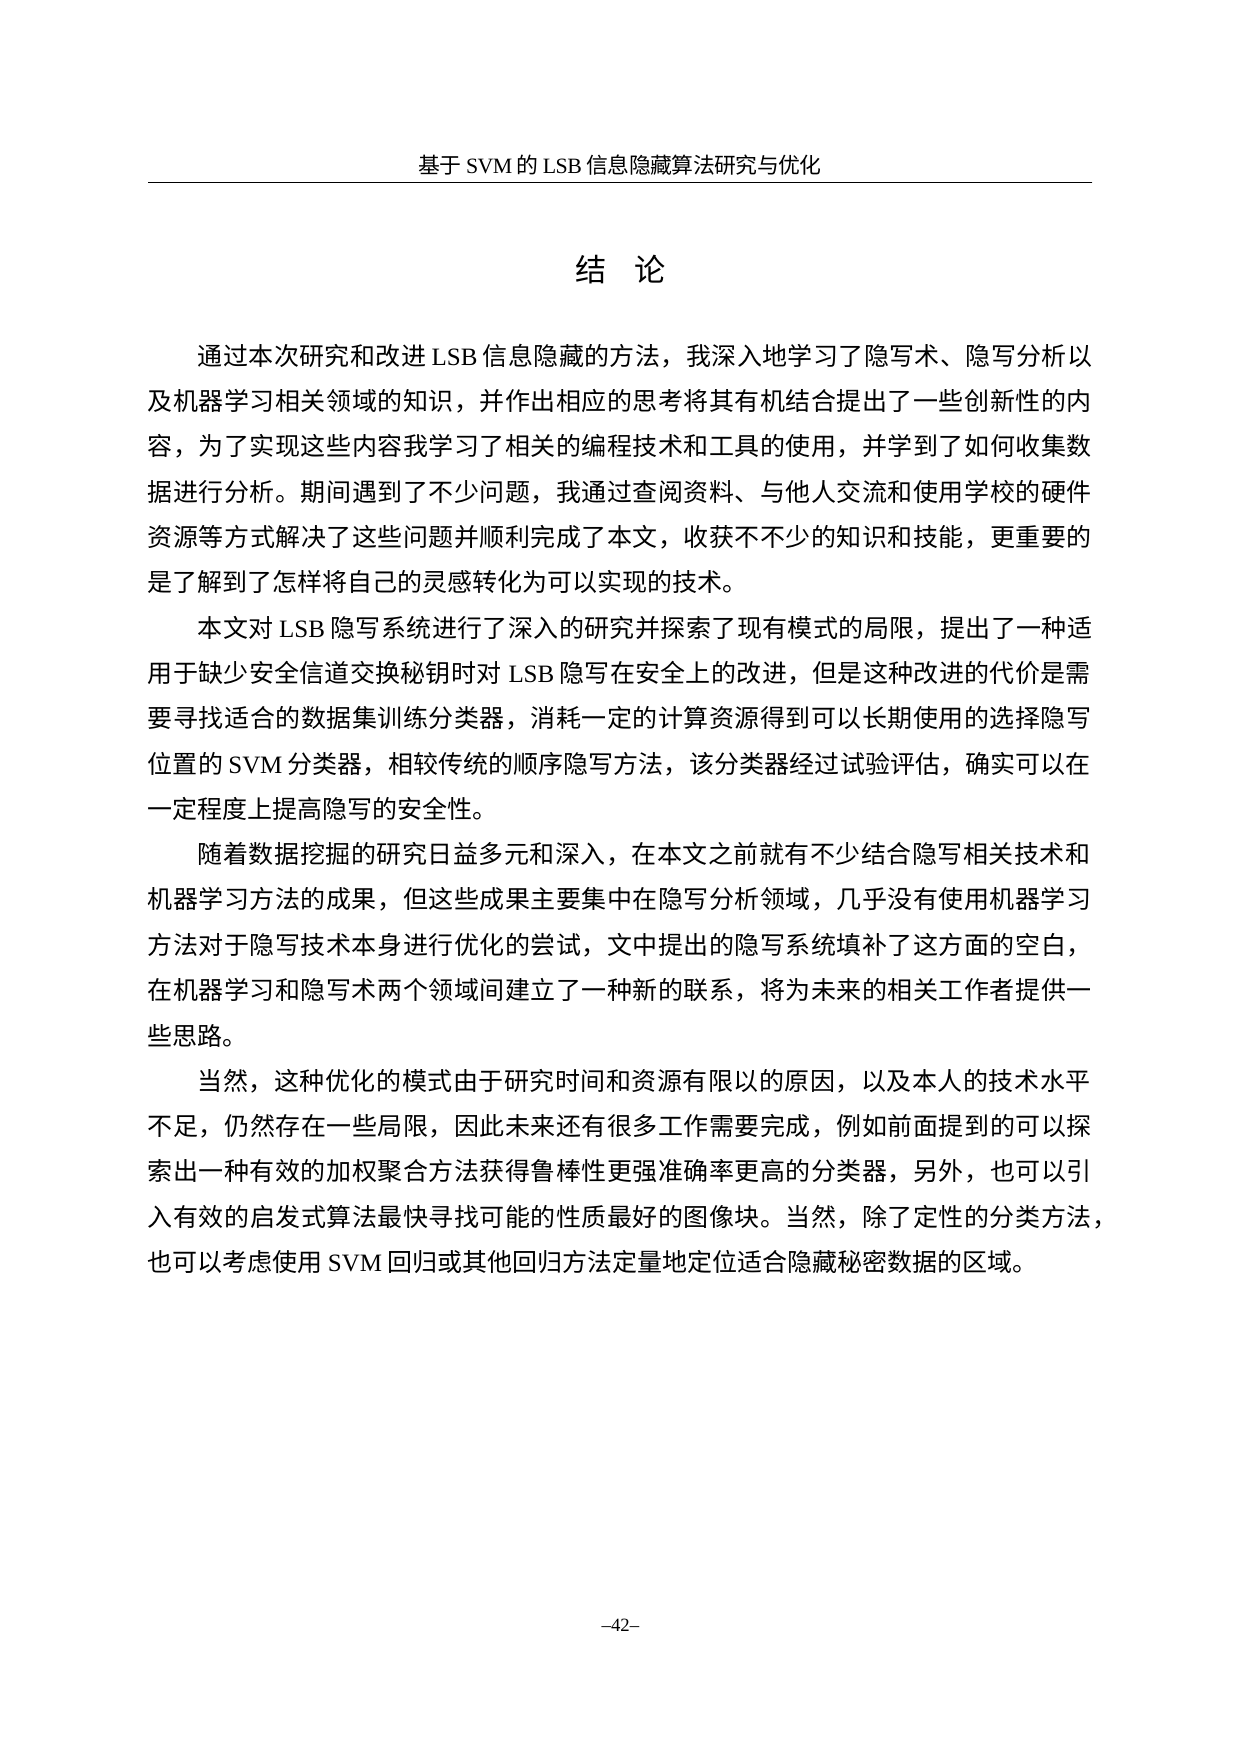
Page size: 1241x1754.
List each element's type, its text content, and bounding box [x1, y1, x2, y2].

text 本文对LSB隐写系统进行了深入的研究并探索了现有模式的局限，提出了一种适用于缺少安全信道交换秘钥时对LSB隐写在安全上的改进，但是这种改进的代价是需要寻找适合的数据集训练分类器，消耗一定的计算资源得到可以长期使用的选择隐写位置的SVM分类器，相较传统的顺序隐写方法，该分类器经过试验评估，确实可以在一定程度上提高隐写的安全性。 [148, 608, 1092, 826]
subtitle 结 论 [148, 246, 1092, 291]
text 当然，这种优化的模式由于研究时间和资源有限以的原因，以及本人的技术水平不足，仍然存在一些局限，因此未来还有很多工作需要完成，例如前面提到的可以探索出一种有效的加权聚合方法获得鲁棒性更强准确率更高的分类器，另外，也可以引入有效的启发式算法最快寻找可能的性质最好的图像块。当然，除了定性的分类方法，也可以考虑使用SVM回归或其他回归方法定量地定位适合隐藏秘密数据的区域。 [148, 1061, 1092, 1279]
text 随着数据挖掘的研究日益多元和深入，在本文之前就有不少结合隐写相关技术和机器学习方法的成果，但这些成果主要集中在隐写分析领域，几乎没有使用机器学习方法对于隐写技术本身进行优化的尝试，文中提出的隐写系统填补了这方面的空白，在机器学习和隐写术两个领域间建立了一种新的联系，将为未来的相关工作者提供一些思路。 [148, 835, 1092, 1052]
text 通过本次研究和改进LSB信息隐藏的方法，我深入地学习了隐写术、隐写分析以及机器学习相关领域的知识，并作出相应的思考将其有机结合提出了一些创新性的内容，为了实现这些内容我学习了相关的编程技术和工具的使用，并学到了如何收集数据进行分析。期间遇到了不少问题，我通过查阅资料、与他人交流和使用学校的硬件资源等方式解决了这些问题并顺利完成了本文，收获不不少的知识和技能，更重要的是了解到了怎样将自己的灵感转化为可以实现的技术。 [148, 336, 1092, 599]
